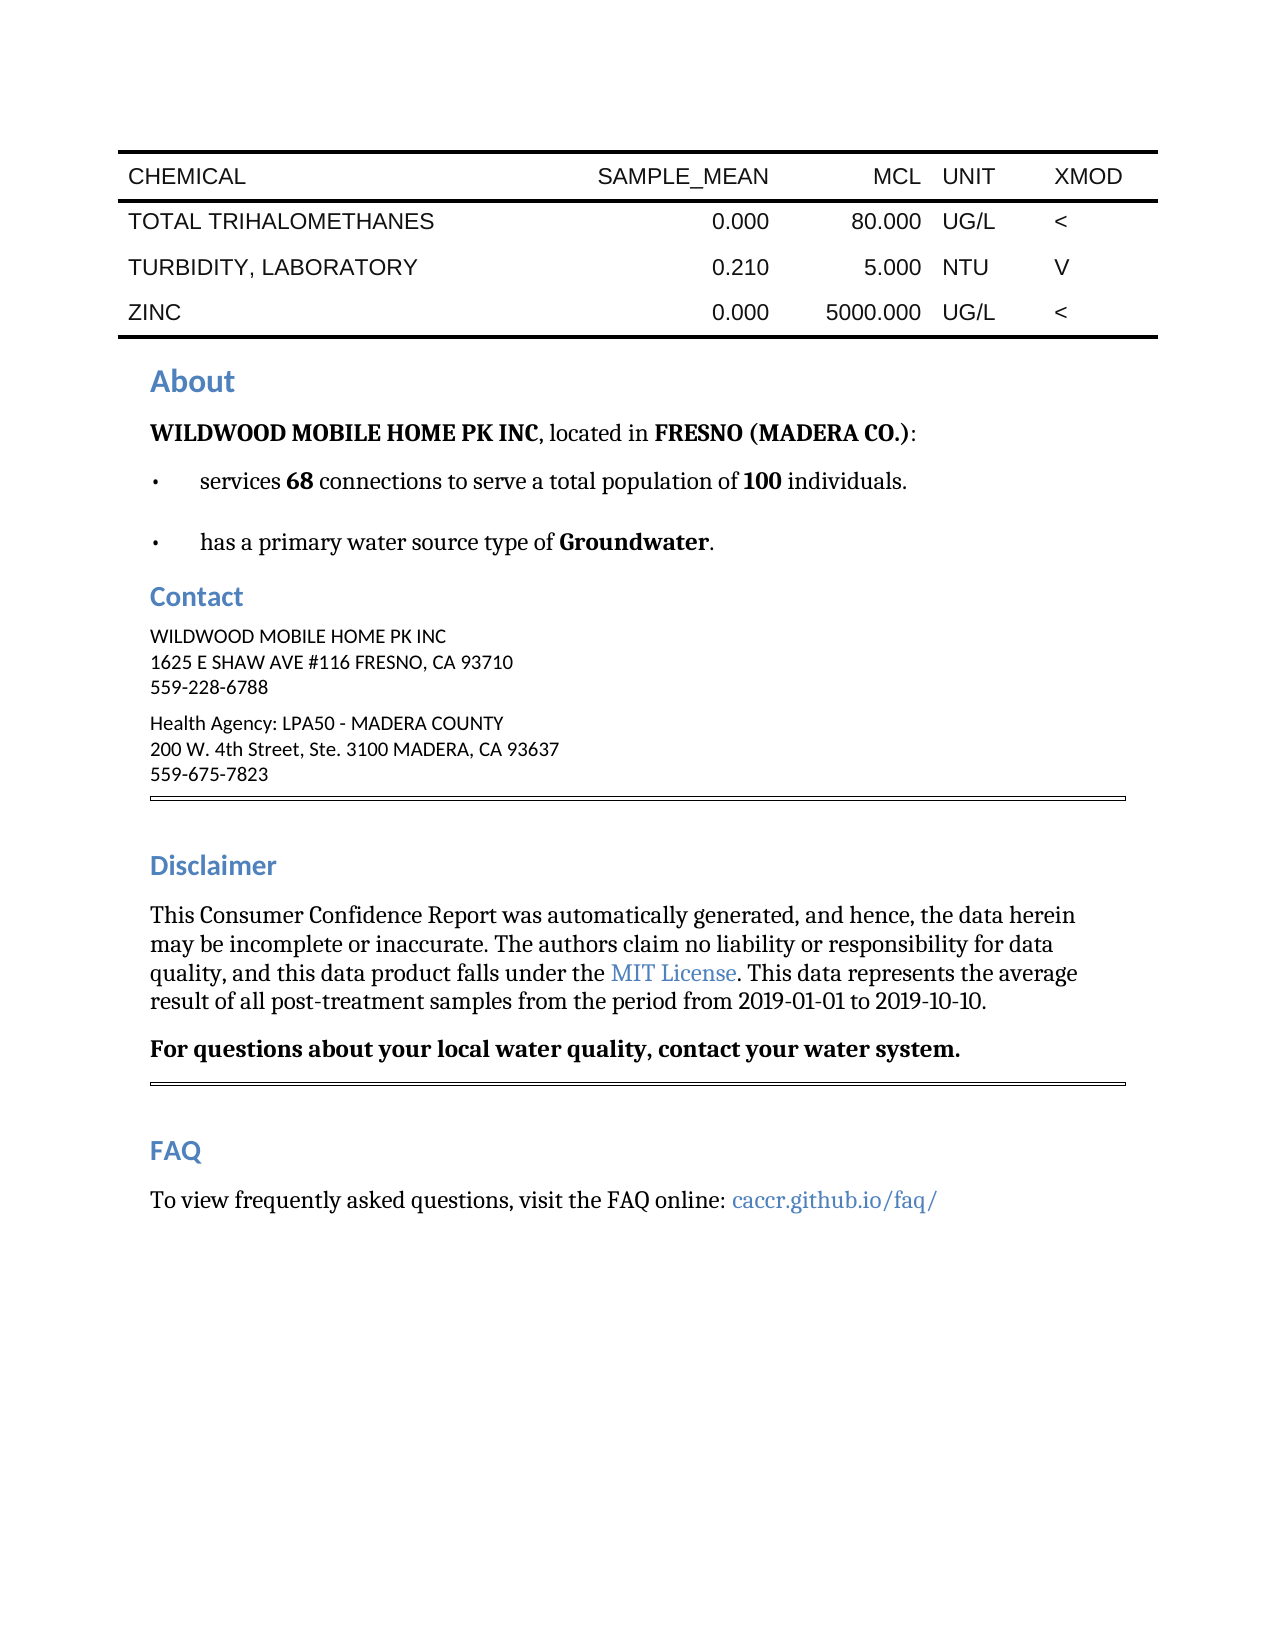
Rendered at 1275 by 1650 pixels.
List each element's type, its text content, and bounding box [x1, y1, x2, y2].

table_cell TURBIDITY, LABORATORY [118, 244, 567, 289]
text This Consumer Confidence Report was automatically generated, and hence, the data herein may be incomplete or inaccurate. The authors claim no liability or responsibility for data quality, and this data product falls under the MIT License. This data represents the average result of all post-treatment samples from the period from 2019-01-01 to 2019-10-10. [150, 901, 1125, 1016]
table_header XMOD [1044, 154, 1158, 198]
text WILDWOOD MOBILE HOME PK INC 1625 E SHAW AVE #116 FRESNO, CA 93710 559-228-6788 [150, 624, 1125, 700]
table_cell 0.000 [567, 203, 779, 244]
list services 68 connections to serve a total population of 100 individuals. [150, 467, 1125, 524]
text WILDWOOD MOBILE HOME PK INC, located in FRESNO (MADERA CO.): [150, 419, 1125, 448]
table_header SAMPLE_MEAN [567, 154, 779, 198]
table_header UNIT [932, 154, 1044, 198]
text To view frequently asked questions, visit the FAQ online: caccr.github.io/faq/ [150, 1186, 1125, 1215]
table_cell ZINC [118, 290, 567, 335]
text For questions about your local water quality, contact your water system. [150, 1035, 1125, 1063]
table_cell 5.000 [780, 244, 932, 289]
table_header MCL [780, 154, 932, 198]
table_cell 5000.000 [780, 290, 932, 335]
table_cell 80.000 [780, 203, 932, 244]
table_header CHEMICAL [118, 154, 567, 198]
table_cell TOTAL TRIHALOMETHANES [118, 203, 567, 244]
subtitle Disclaimer [150, 847, 1125, 882]
subtitle About [150, 360, 1125, 401]
table_cell 0.000 [567, 290, 779, 335]
table_cell < [1044, 203, 1158, 244]
table_cell < [1044, 290, 1158, 335]
table_cell UG/L [932, 203, 1044, 244]
subtitle Contact [150, 578, 1125, 613]
subtitle FAQ [150, 1132, 1125, 1167]
text Health Agency: LPA50 - MADERA COUNTY 200 W. 4th Street, Ste. 3100 MADERA, CA 93637 559-675-7823 [150, 710, 1125, 787]
table_cell V [1044, 244, 1158, 289]
table_cell UG/L [932, 290, 1044, 335]
table_cell 0.210 [567, 244, 779, 289]
list has a primary water source type of Groundwater. [150, 528, 1125, 557]
table_cell NTU [932, 244, 1044, 289]
